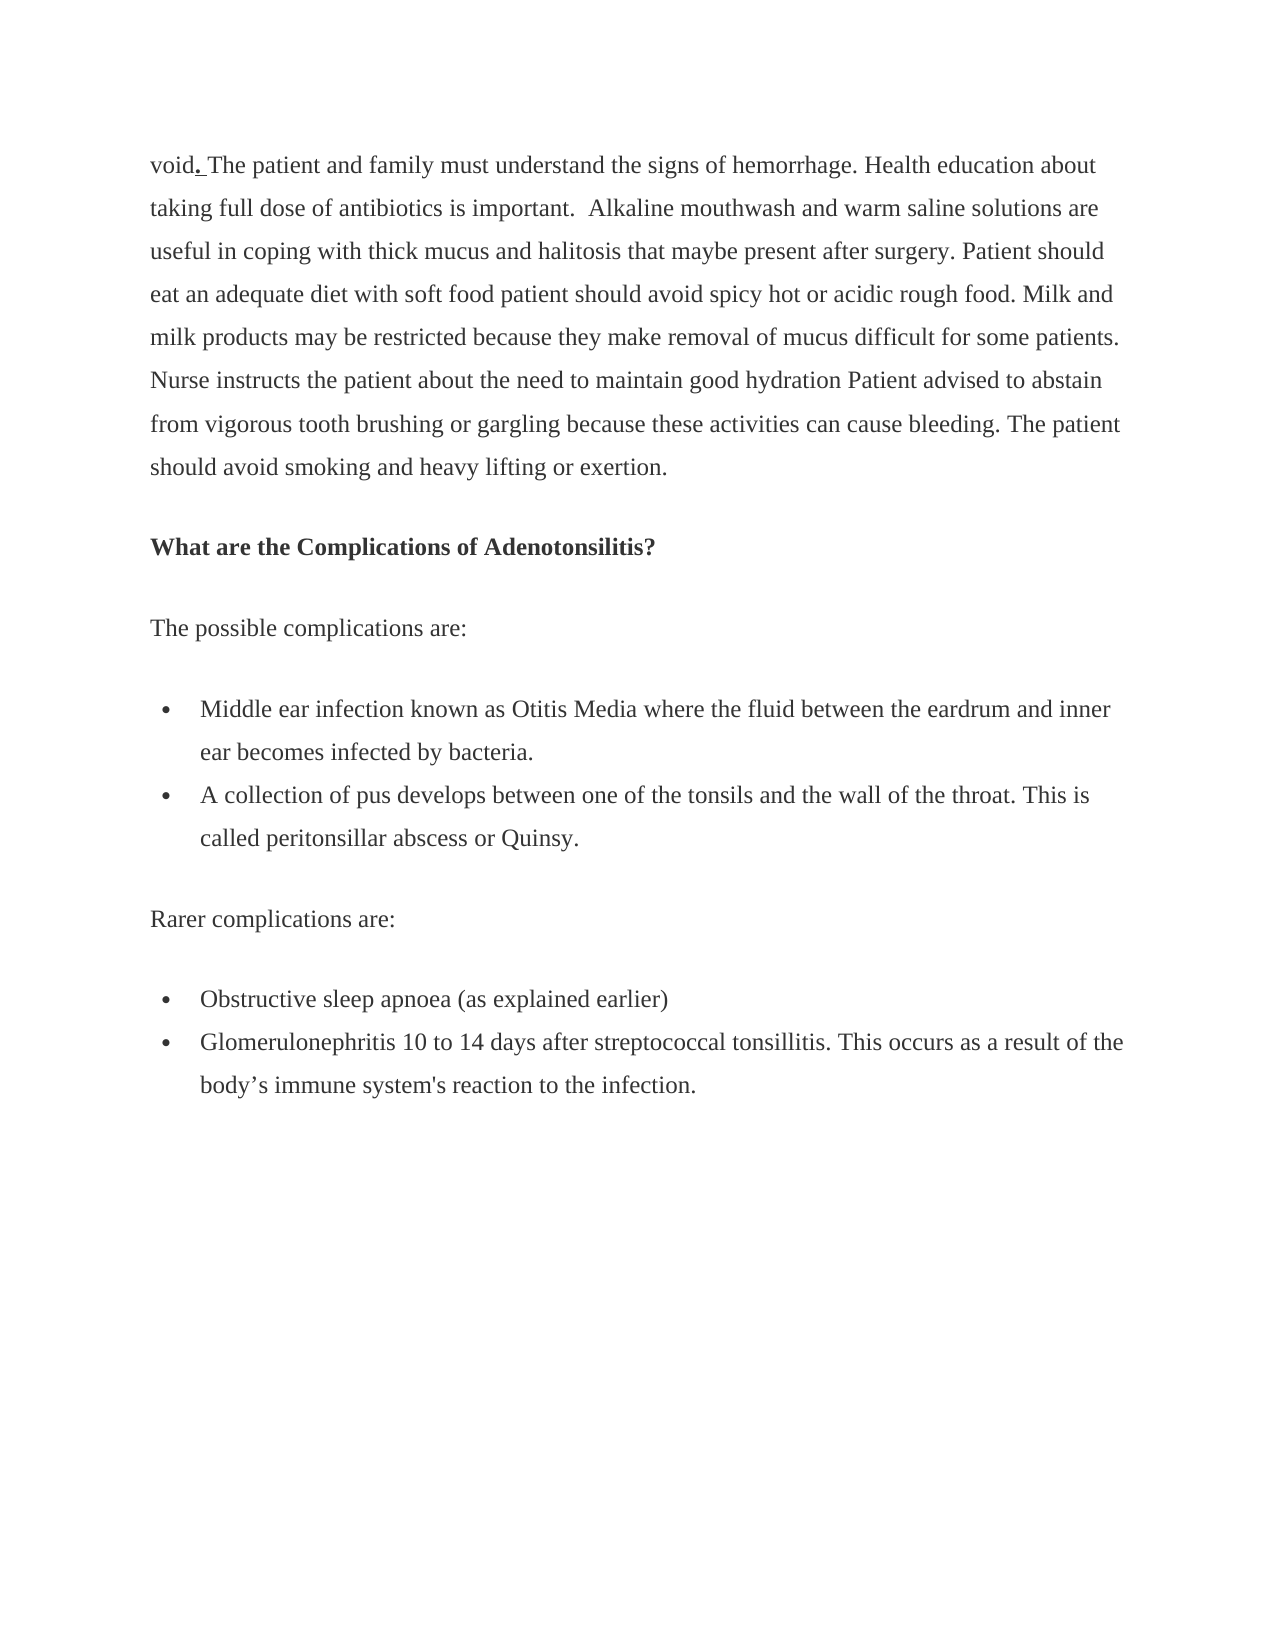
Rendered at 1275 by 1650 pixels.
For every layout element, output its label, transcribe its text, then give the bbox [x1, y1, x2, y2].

text What are the Complications of Adenotonsilitis? [150, 532, 1125, 561]
list Obstructive sleep apnoea (as explained earlier) [162, 984, 1125, 1013]
text Rarer complications are: [150, 904, 1125, 932]
text The possible complications are: [150, 613, 1125, 642]
list Glomerulonephritis 10 to 14 days after streptococcal tonsillitis. This occurs as a result of the body’s immune system's reaction to the infection. [162, 1027, 1125, 1099]
list Middle ear infection known as Otitis Media where the fluid between the eardrum and inner ear becomes infected by bacteria. [162, 694, 1125, 766]
list A collection of pus develops between one of the tonsils and the wall of the throat. This is called peritonsillar abscess or Quinsy. [162, 780, 1125, 852]
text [150, 150, 1125, 481]
